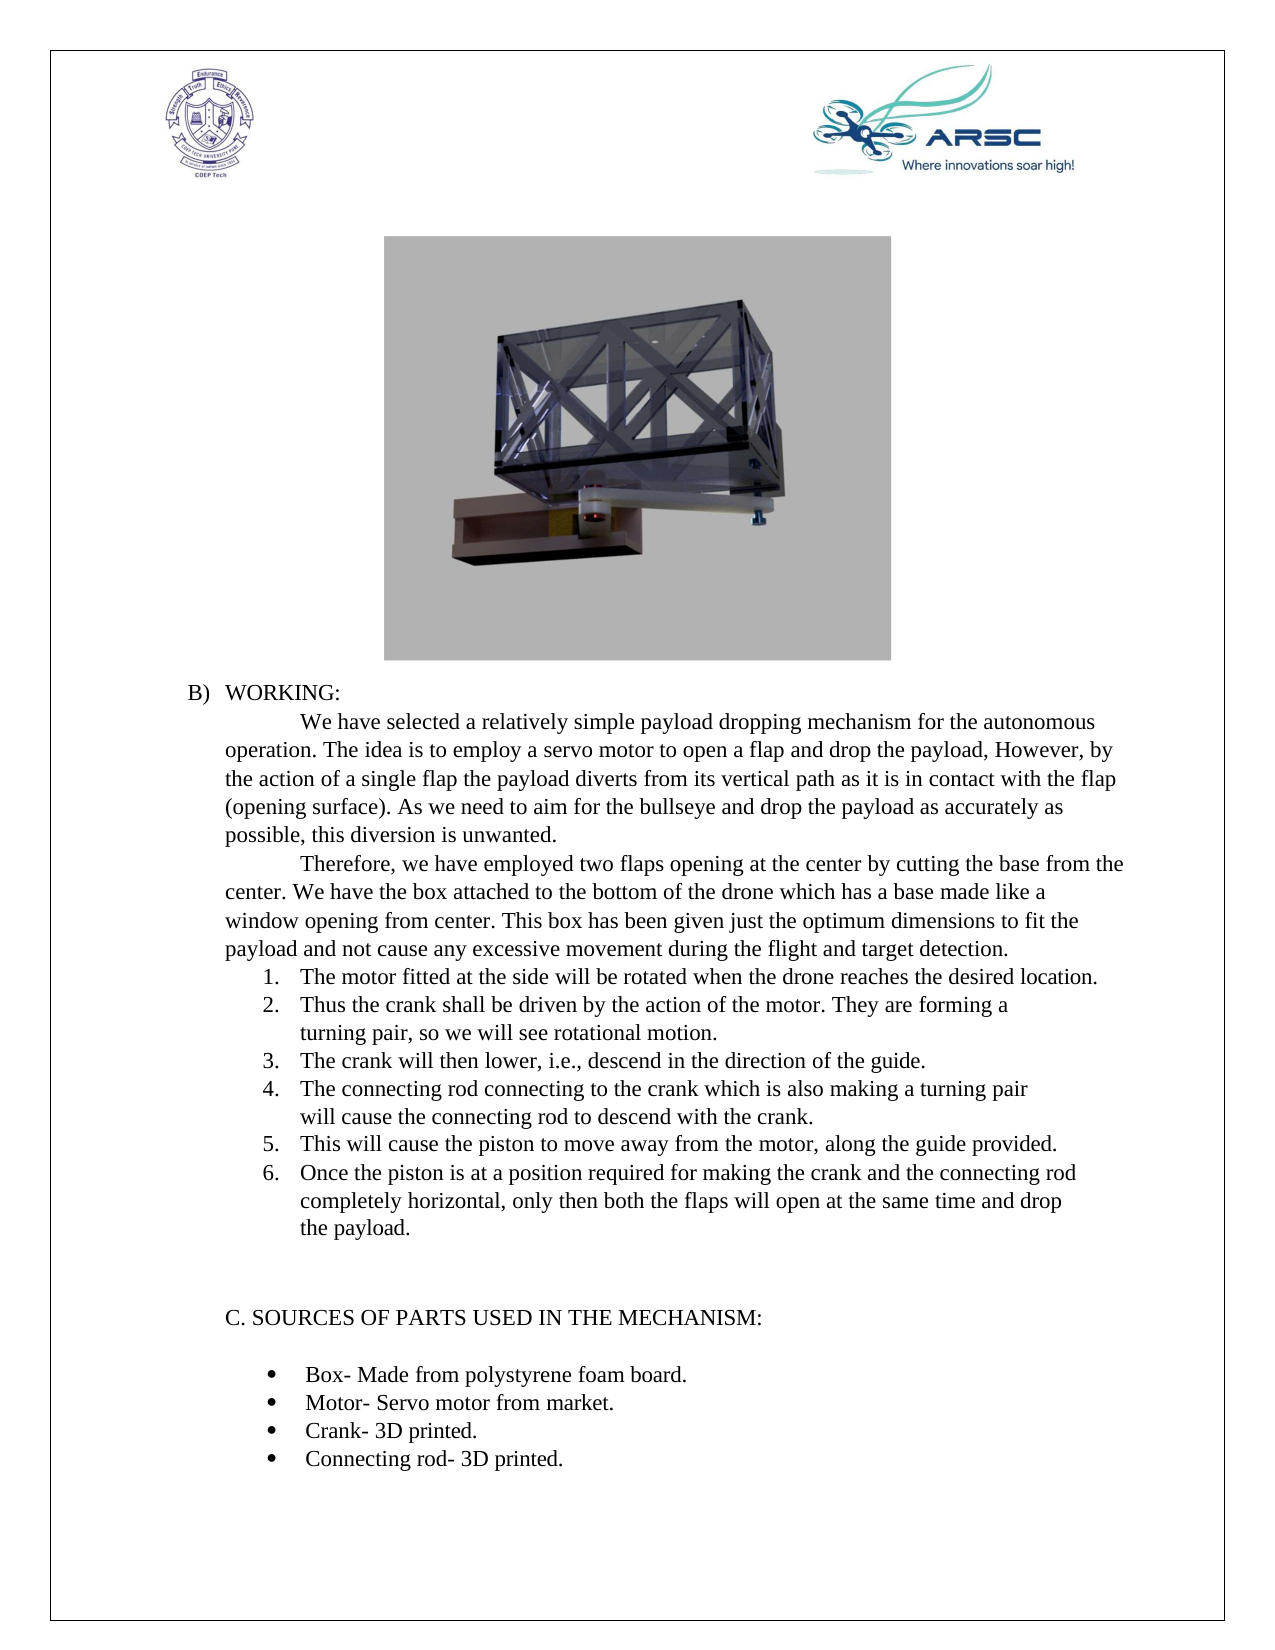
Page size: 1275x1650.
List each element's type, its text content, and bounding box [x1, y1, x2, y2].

picture [165, 63, 266, 181]
list Thus the crank shall be driven by the action of the motor. They are forming a turning pair, so we will see rotational motion. [262, 991, 1079, 1045]
picture [812, 60, 1077, 181]
list Crank- 3D printed. [268, 1417, 1187, 1443]
list This will cause the piston to move away from the motor, along the guide provided. [262, 1131, 1187, 1157]
list Connecting rod- 3D printed. [268, 1445, 1187, 1471]
list Once the piston is at a position required for making the crank and the connecting rod completely horizontal, only then both the flaps will open at the same time and drop the payload. [262, 1159, 1095, 1241]
text We have selected a relatively simple payload dropping mechanism for the autonomous operation. The idea is to employ a servo motor to open a flap and drop the payload, However, by the action of a single flap the payload diverts from its vertical path as it is in contact with the flap (opening surface). As we need to aim for the bullseye and drop the payload as accurately as possible, this diversion is unwanted. [225, 708, 1125, 848]
list Motor- Servo motor from market. [268, 1389, 1187, 1415]
text Therefore, we have employed two flaps opening at the center by cutting the base from the center. We have the box attached to the bottom of the drone which has a base made like a window opening from center. This box has been given just the optimum dimensions to fit the payload and not cause any excessive movement during the flight and target detection. [225, 850, 1125, 962]
list Box- Made from polystyrene foam board. [268, 1361, 1187, 1387]
picture [383, 236, 892, 661]
list The crank will then lower, i.e., descend in the direction of the guide. [262, 1047, 1187, 1073]
list The motor fitted at the side will be rotated when the drone reaches the desired location. [262, 964, 1187, 990]
list SOURCES OF PARTS USED IN THE MECHANISM: [225, 1304, 1187, 1330]
list WORKING: [187, 679, 1187, 706]
list The connecting rod connecting to the crank which is also making a turning pair will cause the connecting rod to descend with the crank. [262, 1075, 1068, 1129]
